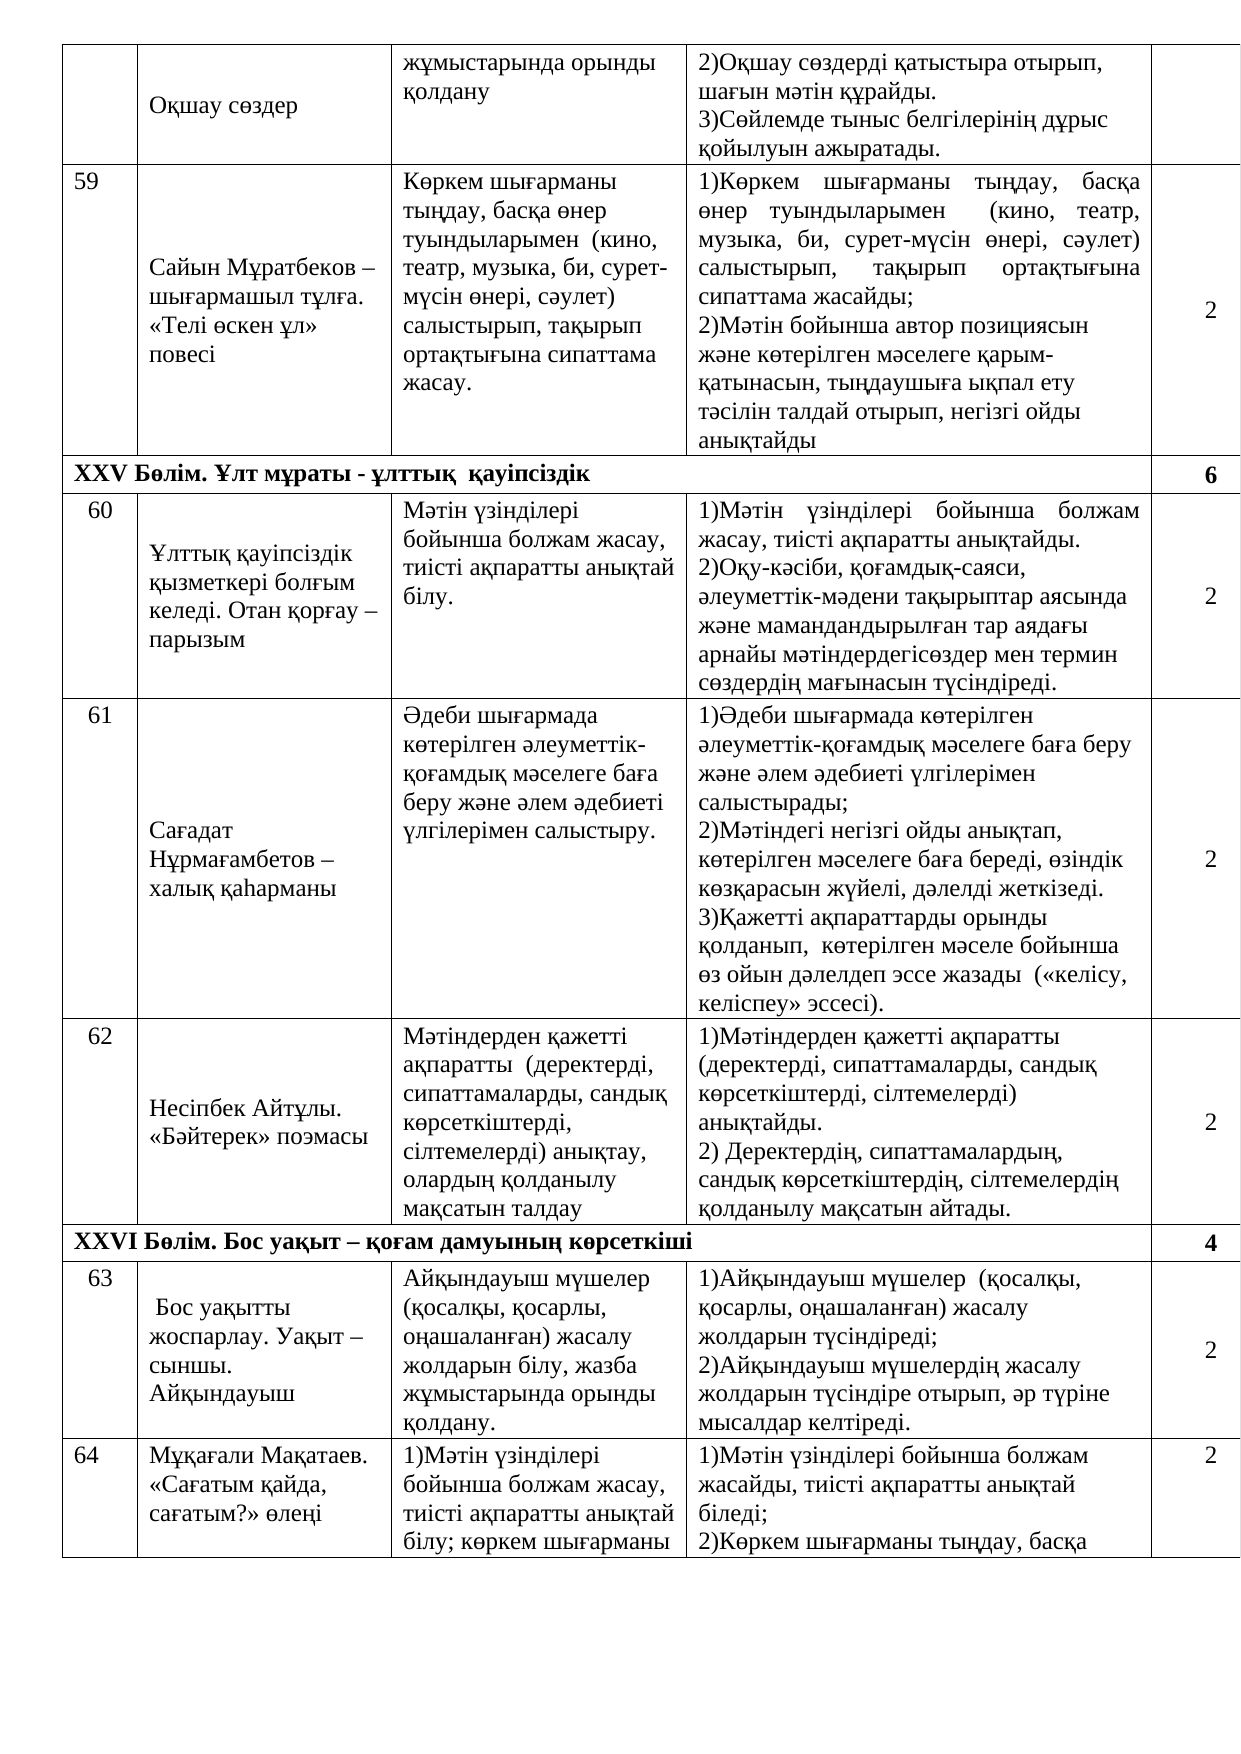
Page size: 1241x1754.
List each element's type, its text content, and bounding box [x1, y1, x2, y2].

table_cell 59 [63, 165, 137, 455]
table_cell 2 [1152, 1439, 1240, 1557]
table_cell Бос уақытты жоспарлау. Уақыт – сыншы. Айқындауыш [138, 1262, 391, 1437]
table_cell 1)Мәтін үзінділері бойынша болжам жасау, тиісті ақпаратты анықтайды. 2)Оқу-кәсіби, қоғамдық-саяси, әлеуметтік-мәдени тақырыптар аясында және мамандандырылған тар аядағы арнайы мәтіндердегісөздер мен термин сөздердің мағынасын түсіндіреді. [687, 494, 1151, 698]
table_cell Айқындауыш мүшелер (қосалқы, қосарлы, оңашаланған) жасалу жолдарын білу, жазба жұмыстарында орынды қолдану. [392, 1262, 686, 1437]
table_cell Сайын Мұратбеков – шығармашыл тұлға. «Телі өскен ұл» повесі [138, 165, 391, 455]
table_cell 2 [1152, 45, 1240, 163]
table_cell Мәтіндерден қажетті ақпаратты (деректерді, сипаттамаларды, сандық көрсеткіштерді, сілтемелерді) анықтау, олардың қолданылу мақсатын талдау [392, 1019, 686, 1224]
table_cell 63 [63, 1262, 137, 1437]
table_cell 61 [63, 699, 137, 1018]
table_cell 2 [1152, 1019, 1240, 1224]
table_cell 4 [1152, 1225, 1240, 1261]
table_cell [392, 45, 686, 163]
table_cell 2 [1152, 494, 1240, 698]
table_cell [687, 1439, 1151, 1557]
table_cell Сағадат Нұрмағамбетов – халық қаһарманы [138, 699, 391, 1018]
table_cell 1)Әдеби шығармада көтерілген әлеуметтік-қоғамдық мәселеге баға беру және әлем әдебиеті үлгілерімен салыстырады; 2)Мәтіндегі негізгі ойды анықтап, көтерілген мәселеге баға береді, өзіндік көзқарасын жүйелі, дәлелді жеткізеді. 3)Қажетті ақпараттарды орынды қолданып, көтерілген мәселе бойынша өз ойын дәлелдеп эссе жазады («келісу, келіспеу» эссесі). [687, 699, 1151, 1018]
table_cell Әдеби шығармада көтерілген әлеуметтік-қоғамдық мәселеге баға беру және әлем әдебиеті үлгілерімен салыстыру. [392, 699, 686, 1018]
table_cell 1)Айқындауыш мүшелер (қосалқы, қосарлы, оңашаланған) жасалу жолдарын түсіндіреді; 2)Айқындауыш мүшелердің жасалу жолдарын түсіндіре отырып, әр түріне мысалдар келтіреді. [687, 1262, 1151, 1437]
table_cell 62 [63, 1019, 137, 1224]
table_cell Несіпбек Айтұлы. «Бәйтерек» поэмасы [138, 1019, 391, 1224]
table_cell 1)Көркем шығарманы тыңдау, басқа өнер туындыларымен (кино, театр, музыка, би, сурет-мүсін өнері, сәулет) салыстырып, тақырып ортақтығына сипаттама жасайды; 2)Мәтін бойынша автор позициясын және көтерілген мәселеге қарым-қатынасын, тыңдаушыға ықпал ету тәсілін талдай отырып, негізгі ойды анықтайды [687, 165, 1151, 455]
table_cell XXVI Бөлім. Бос уақыт – қоғам дамуының көрсеткіші [63, 1225, 1151, 1261]
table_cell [687, 45, 1151, 163]
table_cell 58 [63, 45, 137, 163]
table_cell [138, 1439, 391, 1557]
table_cell Мәтін үзінділері бойынша болжам жасау, тиісті ақпаратты анықтай білу. [392, 494, 686, 698]
table_cell 2 [1152, 1262, 1240, 1437]
table_cell XXV Бөлім. Ұлт мұраты - ұлттық қауіпсіздік [63, 456, 1151, 492]
table_cell 1)Мәтіндерден қажетті ақпаратты (деректерді, сипаттамаларды, сандық көрсеткіштерді, сілтемелерді) анықтайды. 2) Деректердің, сипаттамалардың, сандық көрсеткіштердің, сілтемелердің қолданылу мақсатын айтады. [687, 1019, 1151, 1224]
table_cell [138, 45, 391, 163]
table_cell 60 [63, 494, 137, 698]
table_cell 2 [1152, 699, 1240, 1018]
table_cell Көркем шығарманы тыңдау, басқа өнер туындыларымен (кино, театр, музыка, би, сурет-мүсін өнері, сәулет) салыстырып, тақырып ортақтығына сипаттама жасау. [392, 165, 686, 455]
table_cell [392, 1439, 686, 1557]
table_cell Ұлттық қауіпсіздік қызметкері болғым келеді. Отан қорғау – парызым [138, 494, 391, 698]
table_cell 6 [1152, 456, 1240, 492]
table_cell 2 [1152, 165, 1240, 455]
table_cell 64 [63, 1439, 137, 1557]
